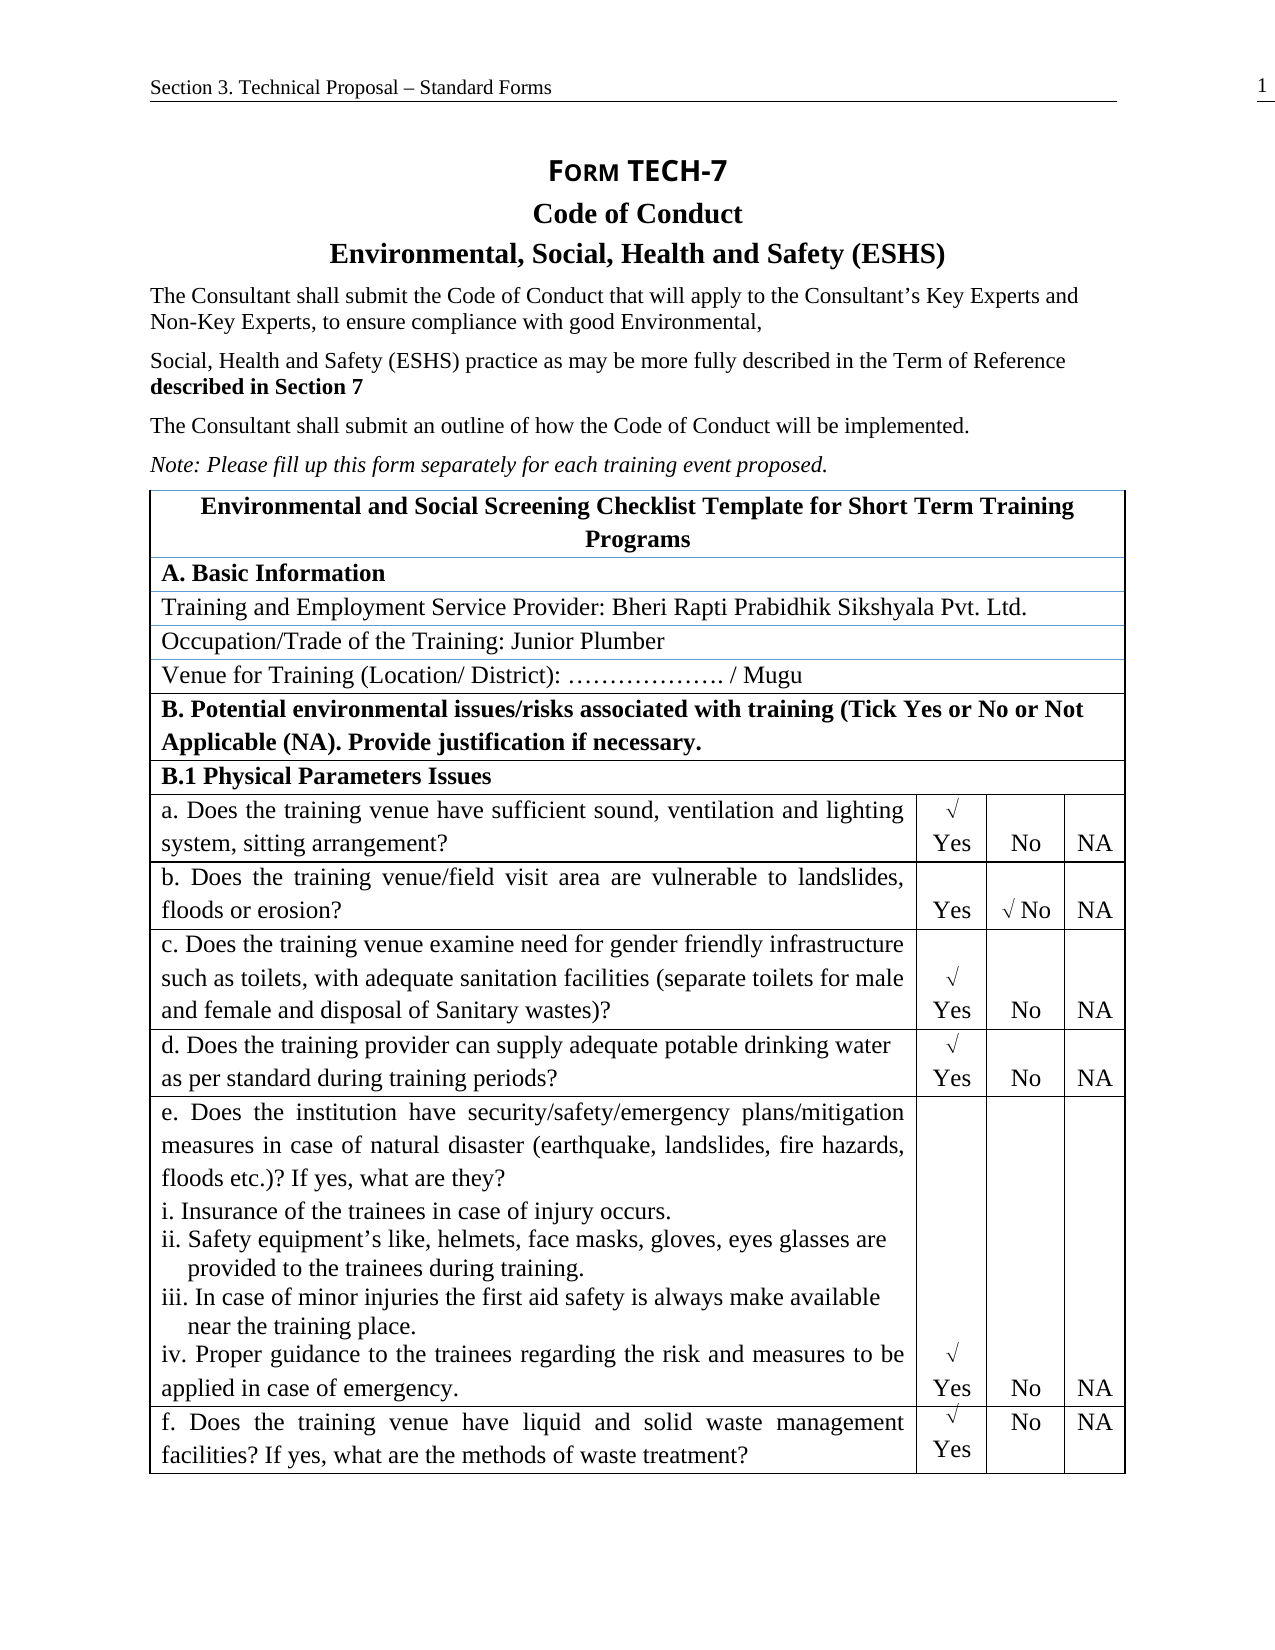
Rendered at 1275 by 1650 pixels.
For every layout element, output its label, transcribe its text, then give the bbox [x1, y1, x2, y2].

table_cell No [987, 1407, 1064, 1473]
table_cell c. Does the training venue examine need for gender friendly infrastructure such as toilets, with adequate sanitation facilities (separate toilets for male and female and disposal of Sanitary wastes)? [151, 930, 916, 1029]
table_cell NA [1065, 863, 1124, 928]
table_cell No [987, 930, 1064, 1029]
table_cell No [987, 1030, 1064, 1096]
text Form TECH-7 [150, 150, 1125, 190]
table_cell No [987, 795, 1064, 861]
table_cell NA [1065, 930, 1124, 1029]
table_cell B.1 Physical Parameters Issues [151, 761, 1124, 794]
table_cell a. Does the training venue have sufficient sound, ventilation and lighting system, sitting arrangement? [151, 795, 916, 861]
table_header Environmental and Social Screening Checklist Template for Short Term Training Programs [151, 491, 1124, 557]
text Environmental, Social, Health and Safety (ESHS) [150, 236, 1125, 269]
table_cell Venue for Training (Location/ District): ………………. / Mugu [151, 660, 1124, 693]
subtitle Social, Health and Safety (ESHS) practice as may be more fully described in the Term of Reference described in Section 7 [150, 347, 1125, 400]
table_cell b. Does the training venue/field visit area are vulnerable to landslides, floods or erosion? [151, 863, 916, 928]
table_cell No [987, 1097, 1064, 1406]
table_cell Occupation/Trade of the Training: Junior Plumber [151, 626, 1124, 659]
table_cell NA [1065, 1097, 1124, 1406]
subtitle Note: Please fill up this form separately for each training event proposed. [150, 451, 1125, 477]
table_cell Yes [917, 930, 986, 1029]
subtitle The Consultant shall submit the Code of Conduct that will apply to the Consultant’s Key Experts and Non-Key Experts, to ensure compliance with good Environmental, [150, 282, 1125, 334]
table_cell No [987, 863, 1064, 928]
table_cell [151, 1407, 916, 1473]
table_cell Yes [917, 863, 986, 928]
table_cell NA [1065, 1030, 1124, 1096]
table_cell A. Basic Information [151, 558, 1124, 591]
table_cell Yes [917, 1097, 986, 1406]
table_cell Yes [917, 1407, 986, 1473]
table_cell NA [1065, 795, 1124, 861]
table_cell d. Does the training provider can supply adequate potable drinking water as per standard during training periods? [151, 1030, 916, 1096]
table_cell e. Does the institution have security/safety/emergency plans/mitigation measures in case of natural disaster (earthquake, landslides, fire hazards, floods etc.)? If yes, what are they? i. Insurance of the trainees in case of injury occurs. ii. Safety equipment’s like, helmets, face masks, gloves, eyes glasses are provided to the trainees during training. iii. In case of minor injuries the first aid safety is always make available near the training place. iv. Proper guidance to the trainees regarding the risk and measures to be applied in case of emergency. [151, 1097, 916, 1406]
table_cell Yes [917, 1030, 986, 1096]
text Code of Conduct [150, 196, 1125, 229]
table_cell Yes [917, 795, 986, 861]
table_cell Training and Employment Service Provider: Bheri Rapti Prabidhik Sikshyala Pvt. Ltd. [151, 592, 1124, 625]
subtitle The Consultant shall submit an outline of how the Code of Conduct will be implemented. [150, 412, 1125, 438]
table_cell NA [1065, 1407, 1124, 1473]
table_cell B. Potential environmental issues/risks associated with training (Tick Yes or No or Not Applicable (NA). Provide justification if necessary. [151, 694, 1124, 760]
